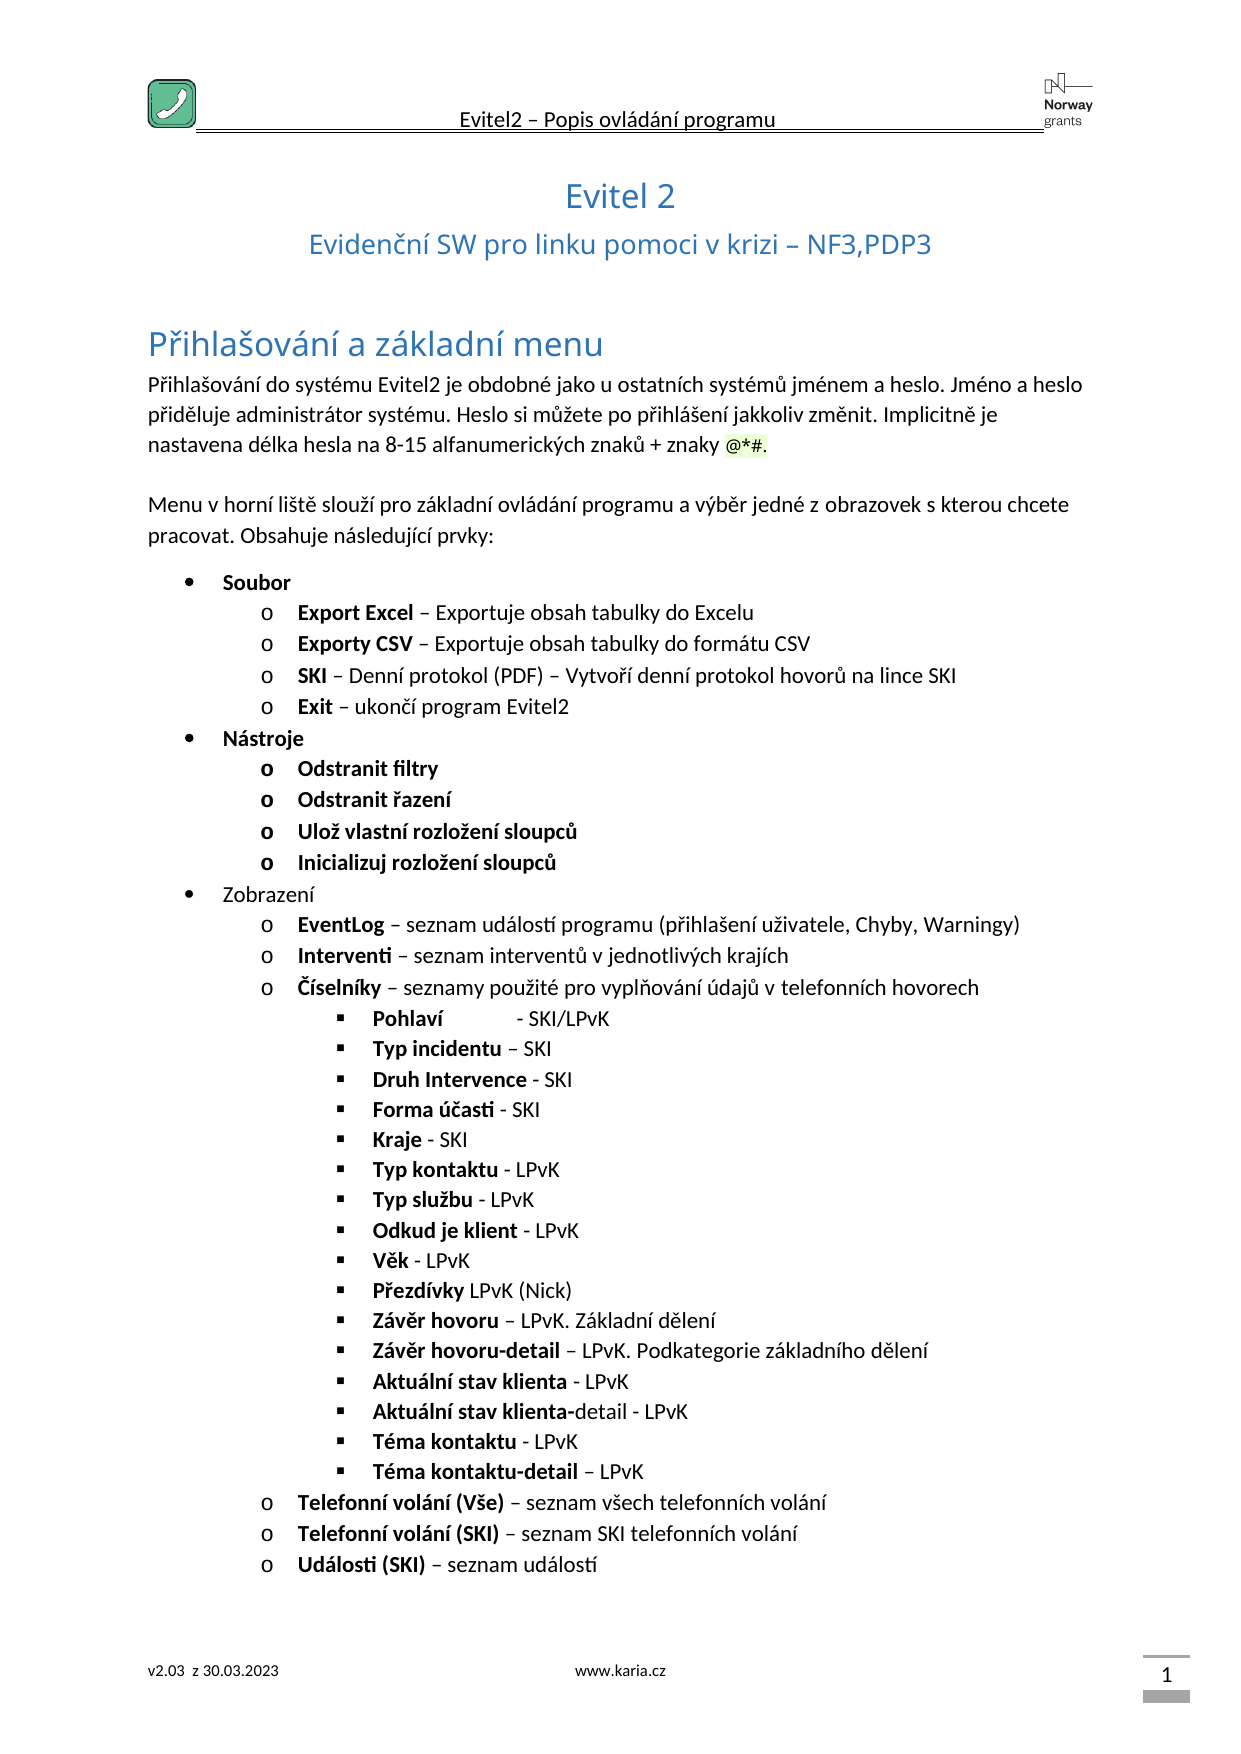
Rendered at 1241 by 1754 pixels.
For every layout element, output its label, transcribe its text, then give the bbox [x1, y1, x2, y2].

list Nástroje [185, 724, 1093, 752]
list Export Excel – Exportuje obsah tabulky do Excelu [260, 598, 1093, 627]
list Inicializuj rozložení sloupců [260, 848, 1093, 877]
list Odkud je klient - LPvK [335, 1216, 1093, 1244]
list Závěr hovoru-detail – LPvK. Podkategorie základního dělení [335, 1337, 1093, 1364]
list EventLog – seznam událostí programu (přihlašení uživatele, Chyby, Warningy) [260, 910, 1093, 939]
list Exporty CSV – Exportuje obsah tabulky do formátu CSV [260, 629, 1093, 658]
list Zobrazení [185, 880, 1093, 908]
list Typ incidentu – SKI [335, 1034, 1093, 1062]
picture [147, 79, 196, 128]
list Číselníky – seznamy použité pro vyplňování údajů v telefonních hovorech [260, 973, 1093, 1002]
list Interventi – seznam interventů v jednotlivých krajích [260, 941, 1093, 971]
picture [1044, 73, 1093, 128]
subtitle Evitel 2 [148, 173, 1093, 218]
list SKI – Denní protokol (PDF) – Vytvoří denní protokol hovorů na lince SKI [260, 661, 1093, 690]
list Aktuální stav klienta - LPvK [335, 1367, 1093, 1395]
list Kraje - SKI [335, 1125, 1093, 1153]
list Věk - LPvK [335, 1246, 1093, 1274]
list Téma kontaktu - LPvK [335, 1427, 1093, 1455]
list Druh Intervence - SKI [335, 1065, 1093, 1093]
list Ulož vlastní rozložení sloupců [260, 817, 1093, 846]
list Události (SKI) – seznam událostí [260, 1551, 1093, 1580]
list Typ službu - LPvK [335, 1186, 1093, 1213]
list Téma kontaktu-detail – LPvK [335, 1457, 1093, 1485]
list Typ kontaktu - LPvK [335, 1155, 1093, 1183]
list Soubor [185, 568, 1093, 596]
list Přezdívky LPvK (Nick) [335, 1276, 1093, 1304]
list Telefonní volání (SKI) – seznam SKI telefonních volání [260, 1519, 1093, 1548]
list Forma účasti - SKI [335, 1095, 1093, 1123]
list Závěr hovoru – LPvK. Základní dělení [335, 1306, 1093, 1334]
list Exit – ukončí program Evitel2 [260, 692, 1093, 721]
subtitle Přihlašování a základní menu [148, 321, 1093, 366]
list Aktuální stav klienta-detail - LPvK [335, 1397, 1093, 1425]
list Telefonní volání (Vše) – seznam všech telefonních volání [260, 1488, 1093, 1517]
list Odstranit filtry [260, 754, 1093, 783]
subtitle Evidenční SW pro linku pomoci v krizi – NF3,PDP3 [148, 226, 1093, 263]
list Pohlaví - SKI/LPvK [335, 1004, 1093, 1032]
text Přihlašování do systému Evitel2 je obdobné jako u ostatních systémů jménem a heslo. Jméno a heslo přiděluje administrátor systému. Heslo si můžete po přihlášení jakkoliv změnit. Implicitně je nastavena délka hesla na 8-15 alfanumerických znaků + znaky @*#. Menu v horní liště slouží pro základní ovládání programu a výběr jedné z obrazovek s kterou chcete pracovat. Obsahuje následující prvky: [148, 370, 1093, 549]
list Odstranit řazení [260, 785, 1093, 814]
